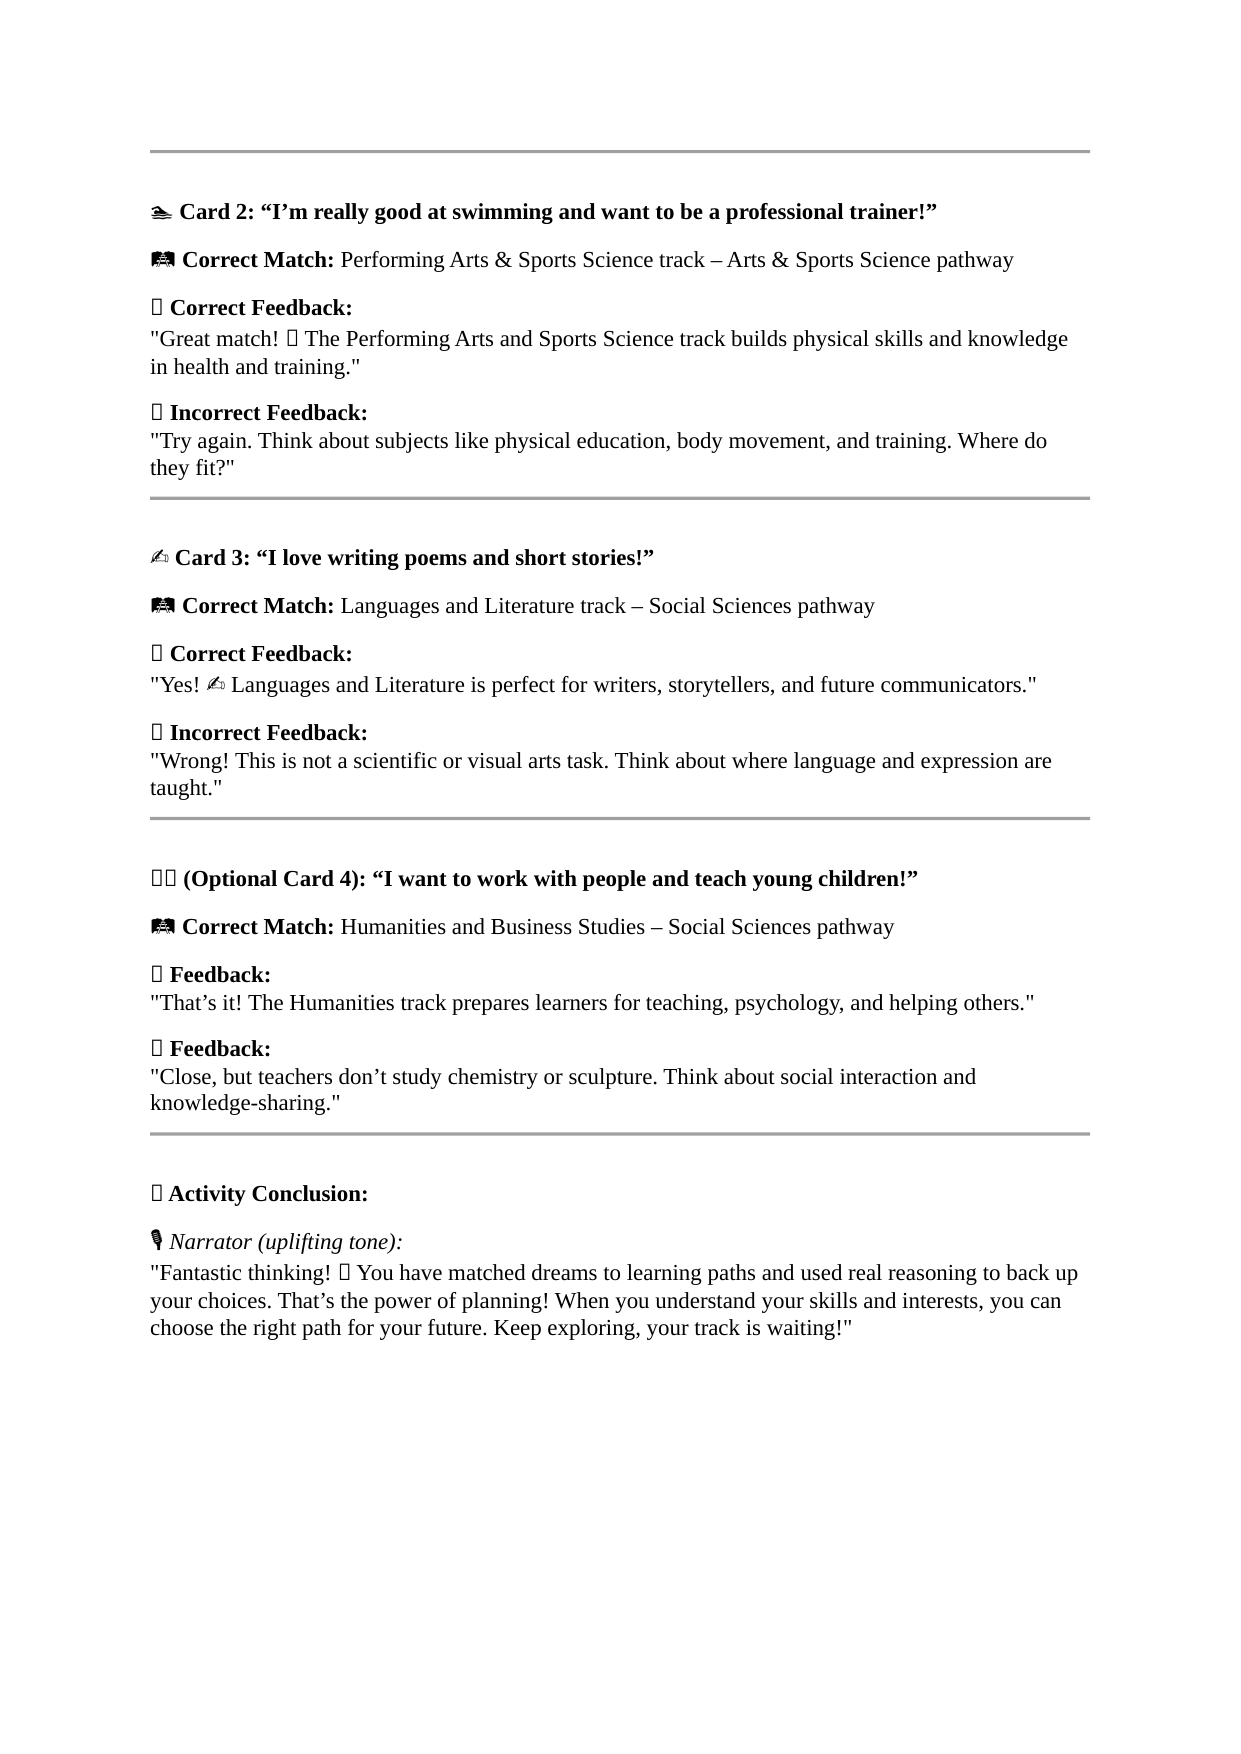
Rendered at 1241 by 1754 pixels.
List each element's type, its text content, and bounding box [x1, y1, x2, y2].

text ❌ Incorrect Feedback: "Wrong! This is not a scientific or visual arts task. Think about where language and expression are taught." [150, 716, 1090, 800]
text ✍️ Card 3: “I love writing poems and short stories!” [150, 541, 1090, 573]
text ❌ Feedback: "Close, but teachers don’t study chemistry or sculpture. Think about social interaction and knowledge-sharing." [150, 1032, 1090, 1116]
text ✅ Feedback: "That’s it! The Humanities track prepares learners for teaching, psychology, and helping others." [150, 957, 1090, 1015]
text 🛤️ Correct Match: Languages and Literature track – Social Sciences pathway [150, 589, 1090, 621]
text ❌ Incorrect Feedback: "Try again. Think about subjects like physical education, body movement, and training. Where do they fit?" [150, 396, 1090, 480]
text ✅ Correct Feedback: "Great match! 🏅 The Performing Arts and Sports Science track builds physical skills and knowledge in health and training." [150, 291, 1090, 379]
text 🎙️ Narrator (uplifting tone): "Fantastic thinking! 🧭 You have matched dreams to learning paths and used real reasoning to back up your choices. That’s the power of planning! When you understand your skills and interests, you can choose the right path for your future. Keep exploring, your track is waiting!" [150, 1225, 1090, 1340]
text 🏊 Card 2: “I’m really good at swimming and want to be a professional trainer!” [150, 195, 1090, 226]
text 🛤️ Correct Match: Humanities and Business Studies – Social Sciences pathway [150, 909, 1090, 941]
text 🧑‍🏫 (Optional Card 4): “I want to work with people and teach young children!” [150, 862, 1090, 893]
text 🛤️ Correct Match: Performing Arts & Sports Science track – Arts & Sports Science pathway [150, 243, 1090, 274]
text 🎁 Activity Conclusion: [150, 1177, 1090, 1208]
text ✅ Correct Feedback: "Yes! ✍️ Languages and Literature is perfect for writers, storytellers, and future communicators." [150, 637, 1090, 700]
